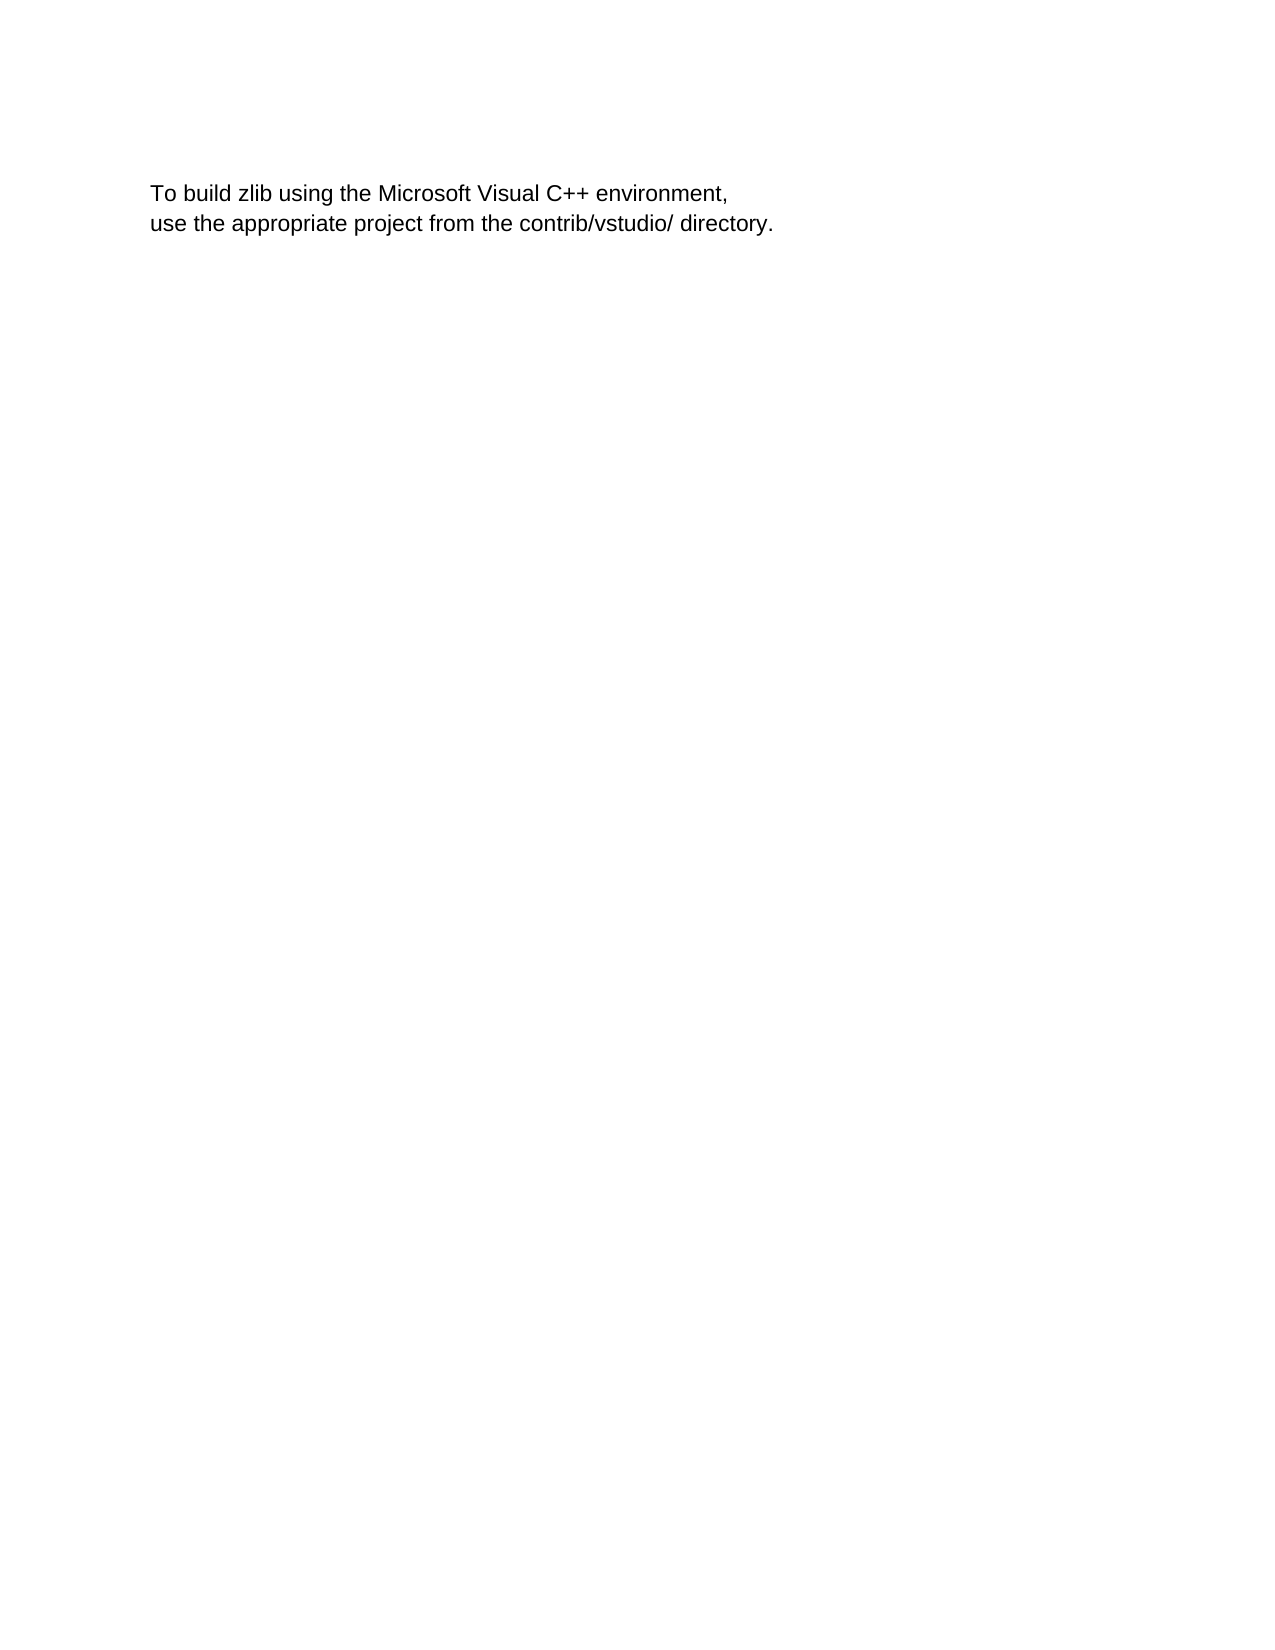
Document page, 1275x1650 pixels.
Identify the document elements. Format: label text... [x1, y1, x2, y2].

text To build zlib using the Microsoft Visual C++ environment, [150, 180, 1125, 207]
text use the appropriate project from the contrib/vstudio/ directory. [150, 210, 1125, 237]
